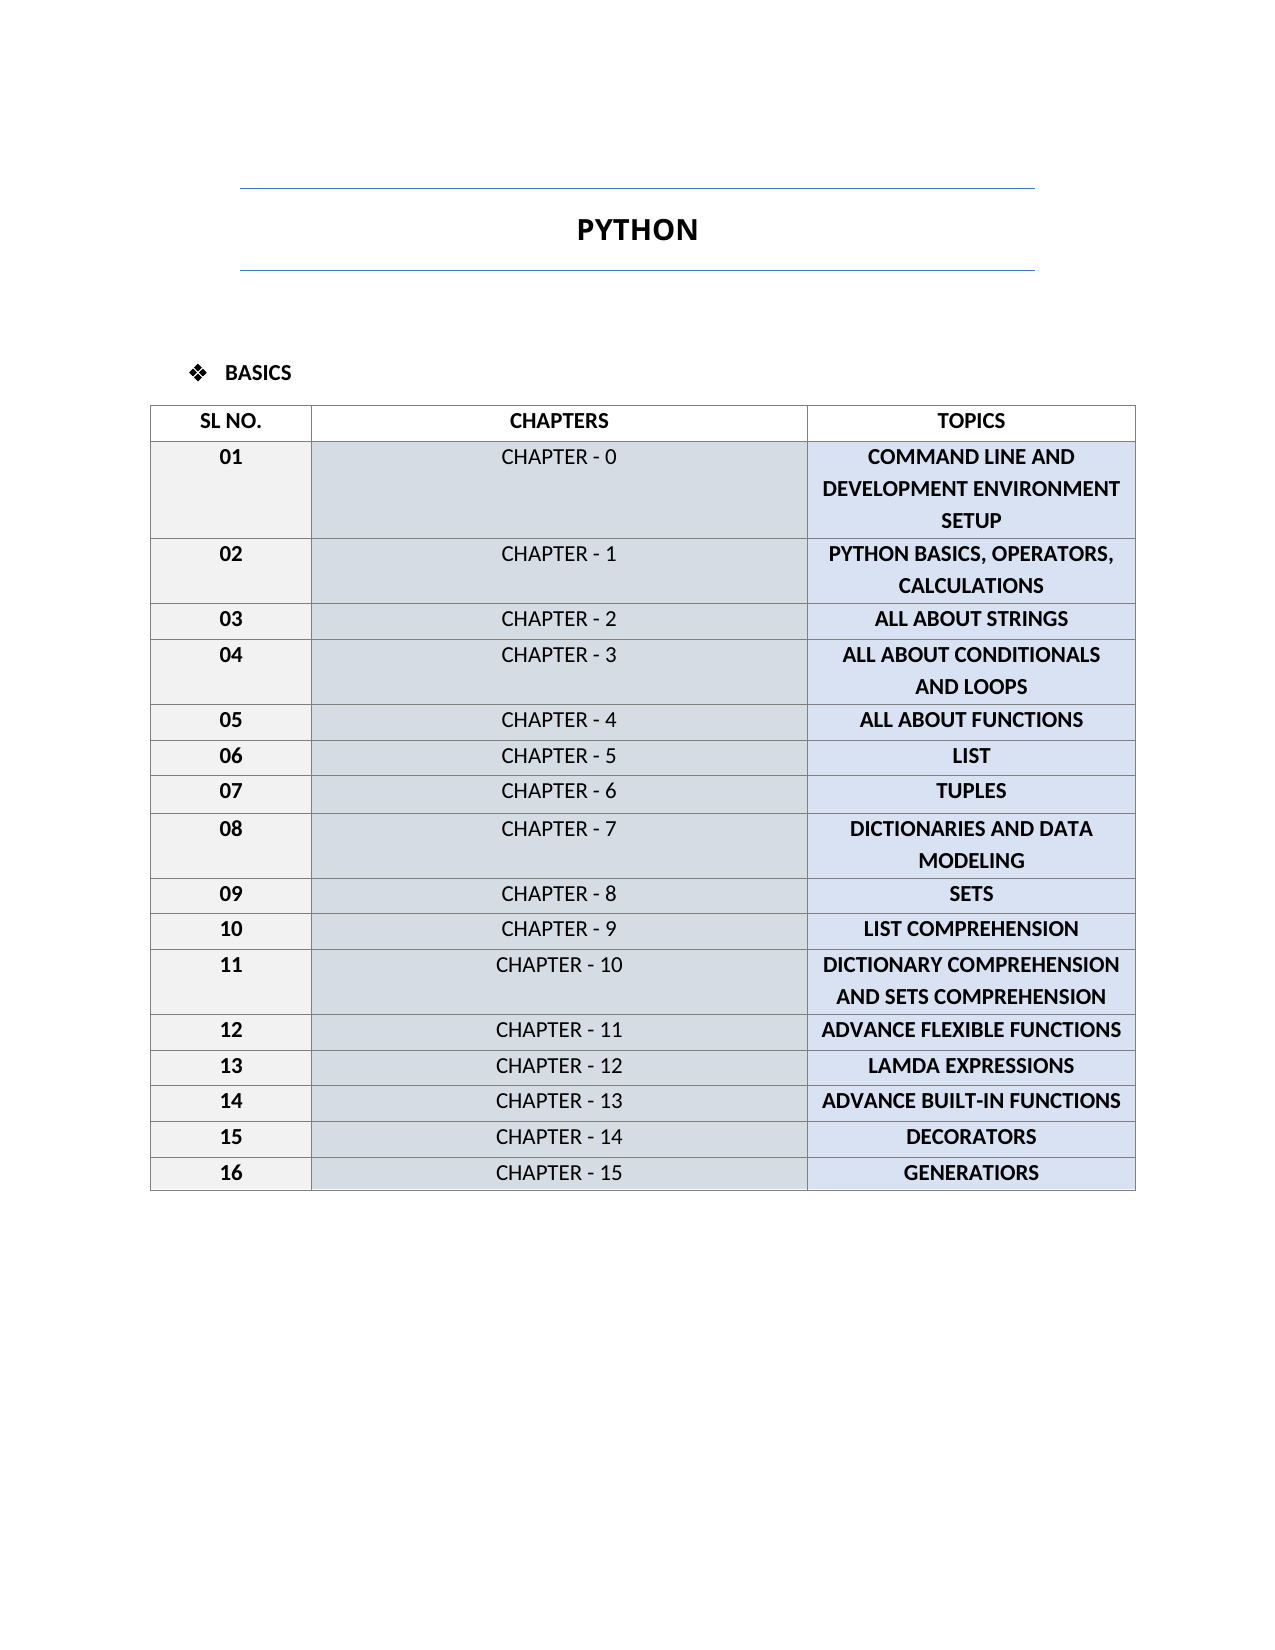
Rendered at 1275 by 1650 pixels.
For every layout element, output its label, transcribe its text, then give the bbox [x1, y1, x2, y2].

table_cell ALL ABOUT FUNCTIONS [808, 705, 1135, 740]
list BASICS [187, 358, 1125, 386]
table_cell CHAPTER - 2 [312, 604, 807, 639]
table_cell CHAPTER - 8 [312, 879, 807, 913]
table_cell 06 [151, 741, 311, 775]
table_cell COMMAND LINE AND DEVELOPMENT ENVIRONMENT SETUP [808, 442, 1135, 538]
text PYTHON [240, 189, 1035, 270]
table_cell ADVANCE FLEXIBLE FUNCTIONS [808, 1015, 1135, 1050]
table_cell 16 [151, 1158, 311, 1189]
table_cell 14 [151, 1086, 311, 1121]
table_cell 09 [151, 879, 311, 913]
table_cell DICTIONARY COMPREHENSION AND SETS COMPREHENSION [808, 950, 1135, 1014]
table_cell ADVANCE BUILT-IN FUNCTIONS [808, 1086, 1135, 1121]
table_cell ALL ABOUT STRINGS [808, 604, 1135, 639]
table_cell CHAPTER - 7 [312, 814, 807, 878]
table_cell 10 [151, 914, 311, 949]
table_cell CHAPTER - 12 [312, 1051, 807, 1085]
table_cell LAMDA EXPRESSIONS [808, 1051, 1135, 1085]
table_cell 05 [151, 705, 311, 740]
table_cell DECORATORS [808, 1122, 1135, 1157]
table_cell CHAPTER - 1 [312, 539, 807, 603]
table_cell CHAPTER - 13 [312, 1086, 807, 1121]
table_cell 12 [151, 1015, 311, 1050]
table_cell 08 [151, 814, 311, 878]
table_cell CHAPTER - 9 [312, 914, 807, 949]
table_cell CHAPTER - 0 [312, 442, 807, 538]
table_cell SETS [808, 879, 1135, 913]
table_cell CHAPTER - 5 [312, 741, 807, 775]
table_cell GENERATIORS [808, 1158, 1135, 1189]
table_cell TUPLES [808, 776, 1135, 813]
table_cell 11 [151, 950, 311, 1014]
table_cell CHAPTER - 3 [312, 640, 807, 704]
table_cell LIST [808, 741, 1135, 775]
table_cell ALL ABOUT CONDITIONALS AND LOOPS [808, 640, 1135, 704]
table_header TOPICS [808, 406, 1135, 441]
table_header SL NO. [151, 406, 311, 441]
table_cell CHAPTER - 4 [312, 705, 807, 740]
table_cell DICTIONARIES AND DATA MODELING [808, 814, 1135, 878]
table_cell PYTHON BASICS, OPERATORS, CALCULATIONS [808, 539, 1135, 603]
table_cell 07 [151, 776, 311, 813]
table_cell LIST COMPREHENSION [808, 914, 1135, 949]
table_cell 15 [151, 1122, 311, 1157]
table_cell CHAPTER - 6 [312, 776, 807, 813]
table_header CHAPTERS [312, 406, 807, 441]
table_cell 04 [151, 640, 311, 704]
table_cell CHAPTER - 14 [312, 1122, 807, 1157]
table_cell CHAPTER - 10 [312, 950, 807, 1014]
table_cell 02 [151, 539, 311, 603]
table_cell CHAPTER - 11 [312, 1015, 807, 1050]
table_cell 01 [151, 442, 311, 538]
table_cell CHAPTER - 15 [312, 1158, 807, 1189]
table_cell 13 [151, 1051, 311, 1085]
table_cell 03 [151, 604, 311, 639]
